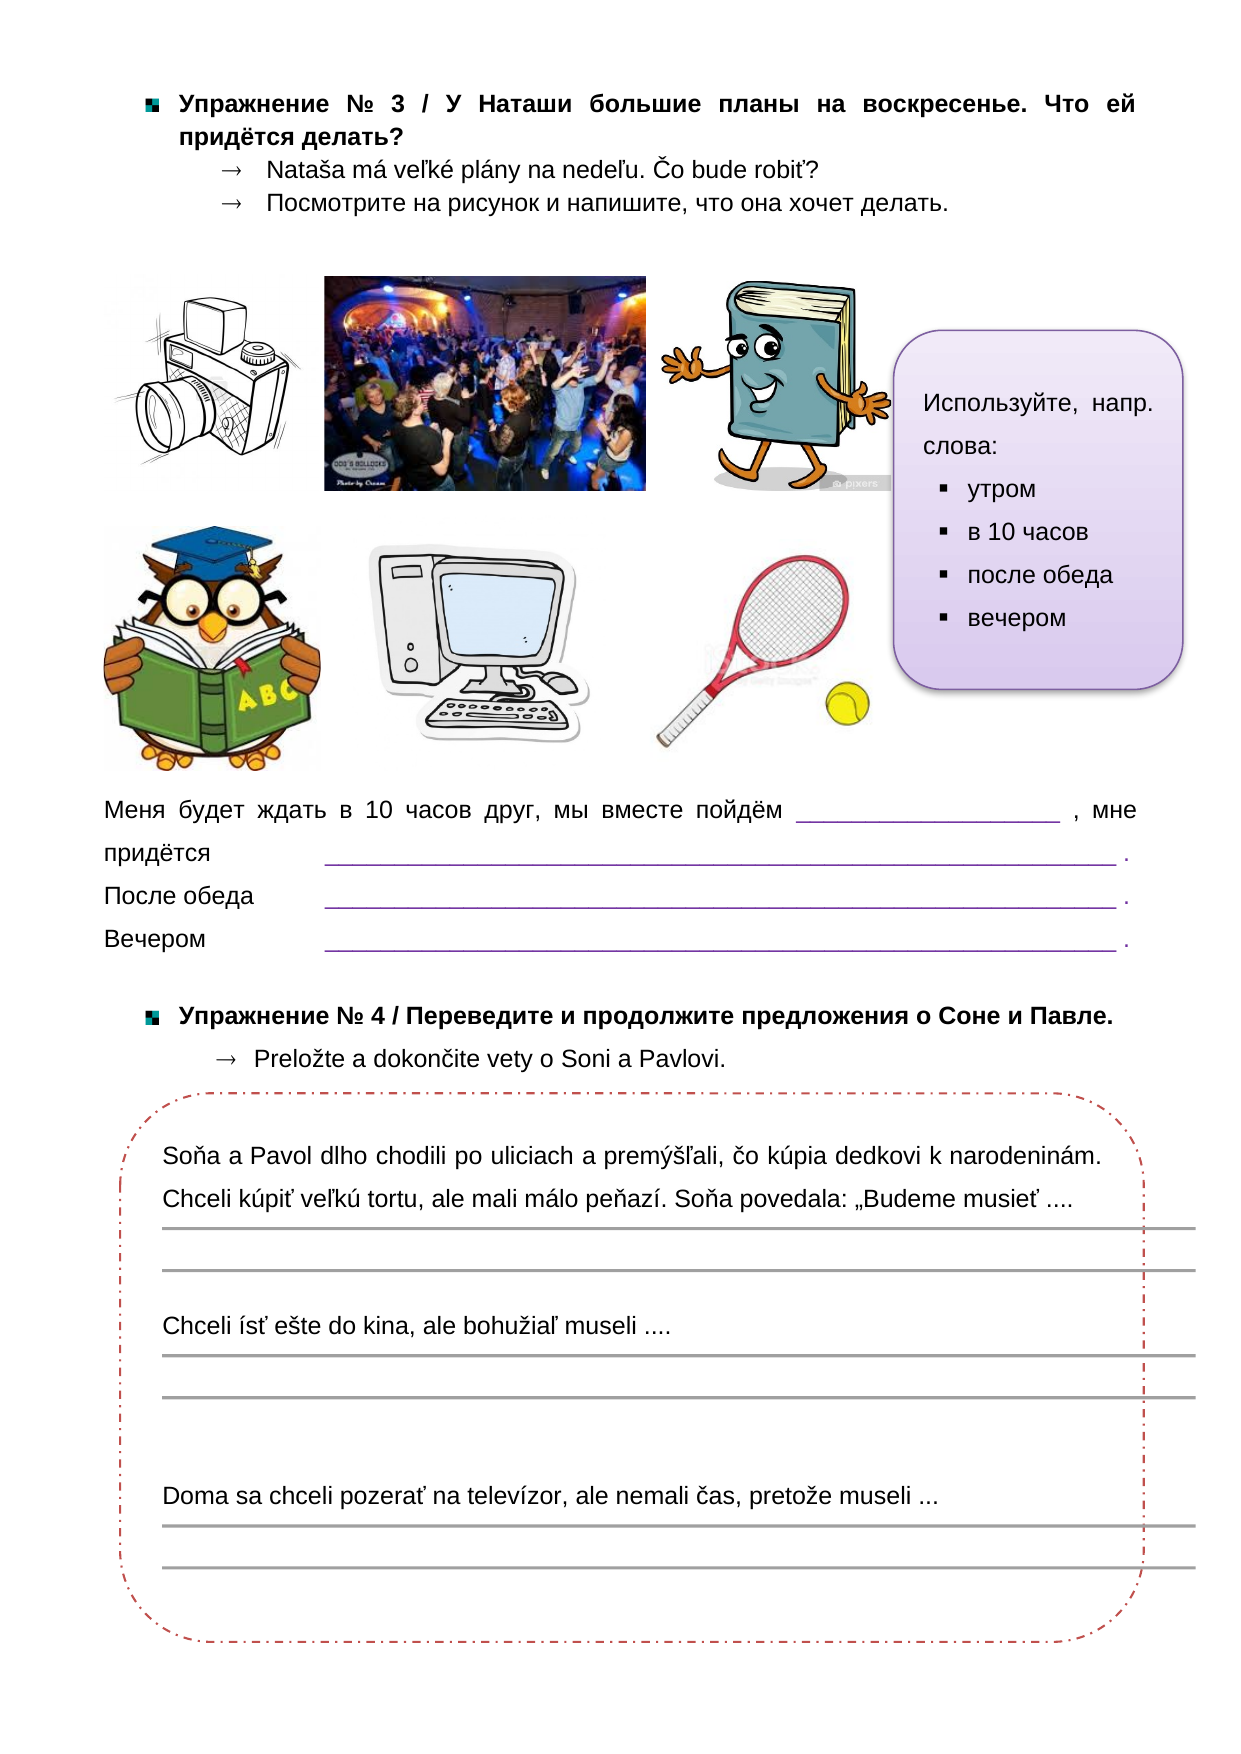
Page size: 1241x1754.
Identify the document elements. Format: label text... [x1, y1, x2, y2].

text После обеда _________________________________________________________ . [103, 881, 1137, 910]
list Упражнение № 4 / Переведите и продолжите предложения о Соне и Павле. [141, 1001, 1137, 1029]
list Упражнение № 3 / У Наташи большие планы на воскресенье. Что ей придётся делать? [141, 89, 1137, 150]
list Nataša má veľké plány na nedeľu. Čo bude robiť? [222, 155, 1137, 183]
picture [142, 95, 159, 112]
picture [351, 515, 607, 771]
list Preložte a dokončite vety o Soni a Pavlovi. [216, 1044, 1137, 1073]
picture [103, 274, 319, 491]
picture [142, 1007, 159, 1025]
picture [103, 526, 321, 771]
picture [661, 281, 892, 491]
picture [632, 539, 892, 771]
text Вечером _________________________________________________________ . [103, 924, 1137, 953]
text Меня будет ждать в 10 часов друг, мы вместе пойдём ___________________ , мне придётся _________________________________________________________ . [103, 795, 1137, 867]
list Посмотрите на рисунок и напишите, что она хочет делать. [222, 188, 1137, 217]
picture [324, 276, 646, 491]
